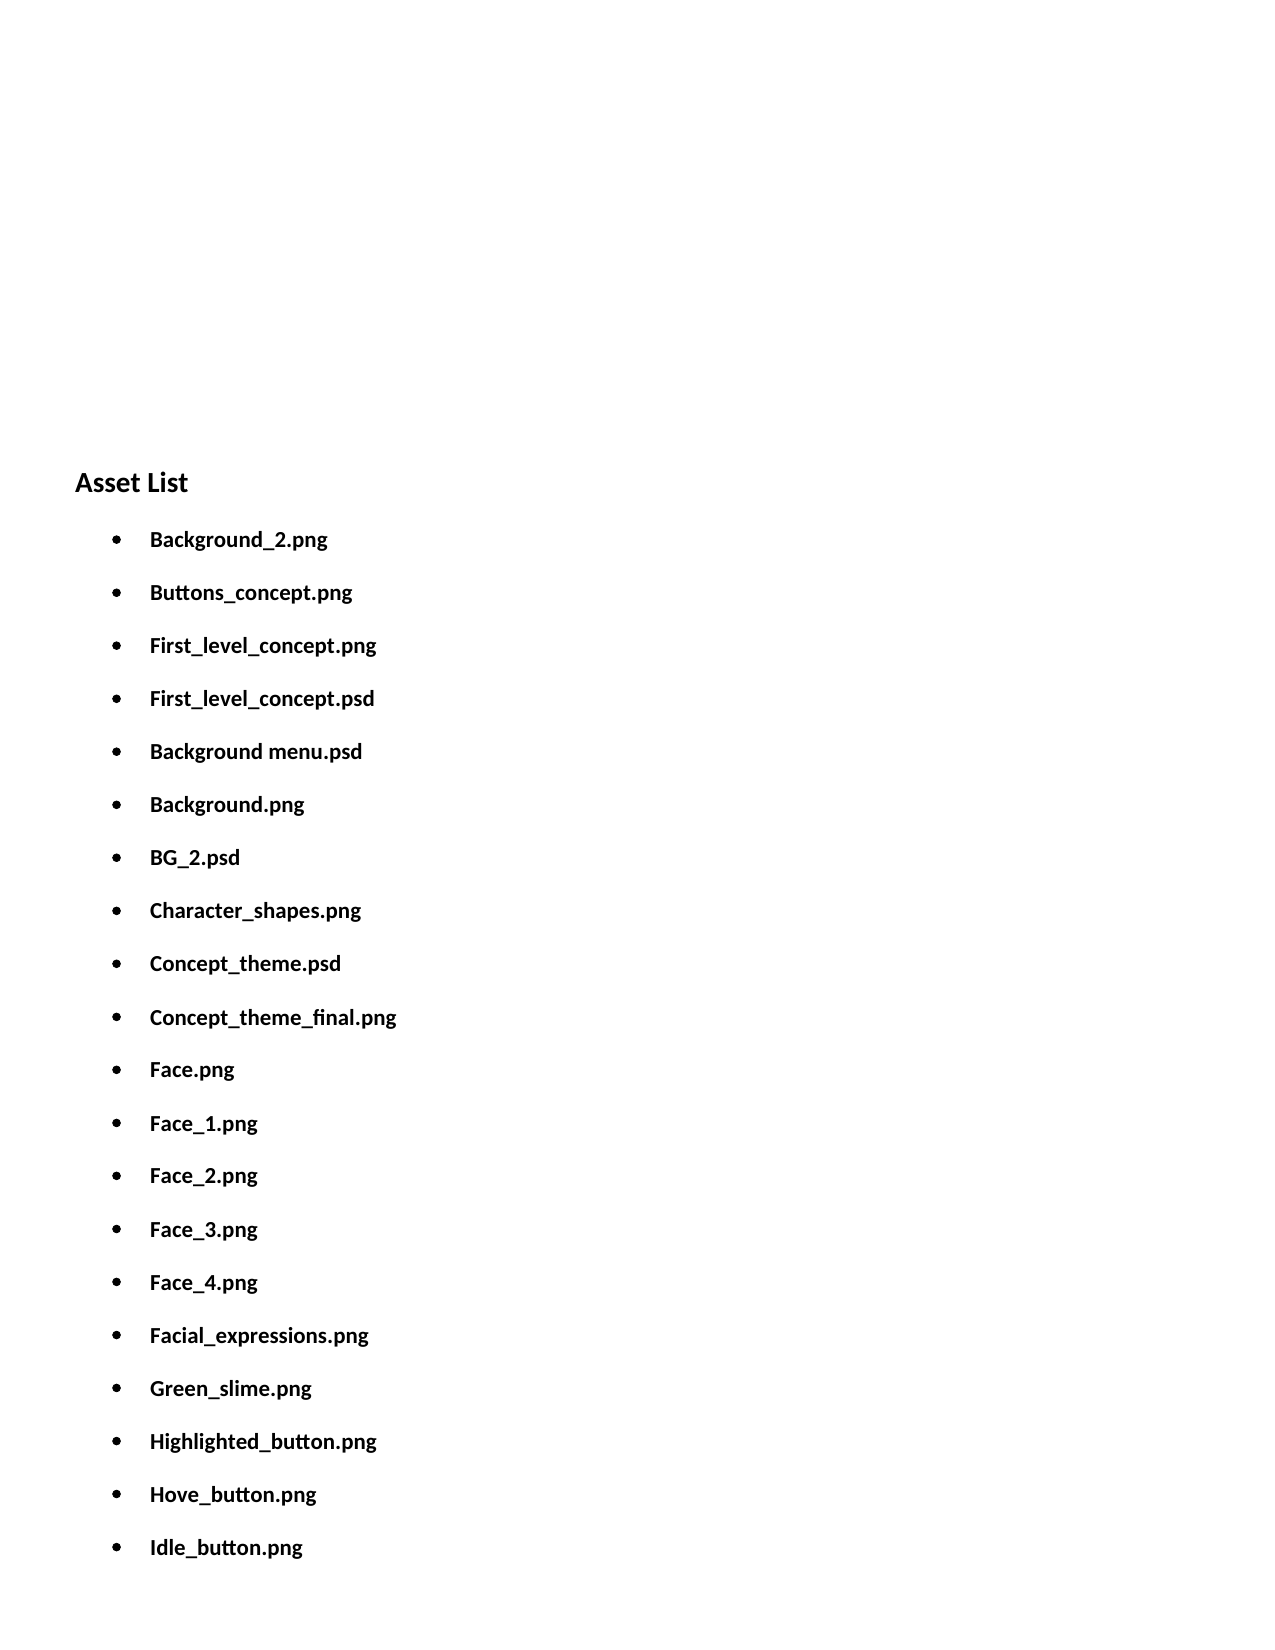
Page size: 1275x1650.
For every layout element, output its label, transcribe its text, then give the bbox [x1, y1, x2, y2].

list Face_3.png [112, 1215, 1200, 1243]
list Background.png [112, 791, 1200, 818]
list Face_1.png [112, 1109, 1200, 1137]
list Buttons_concept.png [112, 578, 1200, 606]
list Background menu.psd [112, 737, 1200, 766]
text Asset List [75, 464, 1200, 499]
list Face_4.png [112, 1268, 1200, 1296]
list First_level_concept.psd [112, 684, 1200, 712]
list Face_2.png [112, 1162, 1200, 1190]
list Green_slime.png [112, 1374, 1200, 1402]
list Hove_button.png [112, 1480, 1200, 1508]
list Concept_theme.psd [112, 949, 1200, 978]
list Facial_expressions.png [112, 1321, 1200, 1349]
list Background_2.png [112, 525, 1200, 553]
list BG_2.psd [112, 843, 1200, 872]
list Character_shapes.png [112, 897, 1200, 924]
list Face.png [112, 1056, 1200, 1084]
list First_level_concept.png [112, 631, 1200, 659]
list Highlighted_button.png [112, 1427, 1200, 1455]
list Concept_theme_final.png [112, 1003, 1200, 1031]
list Idle_button.png [112, 1533, 1200, 1561]
